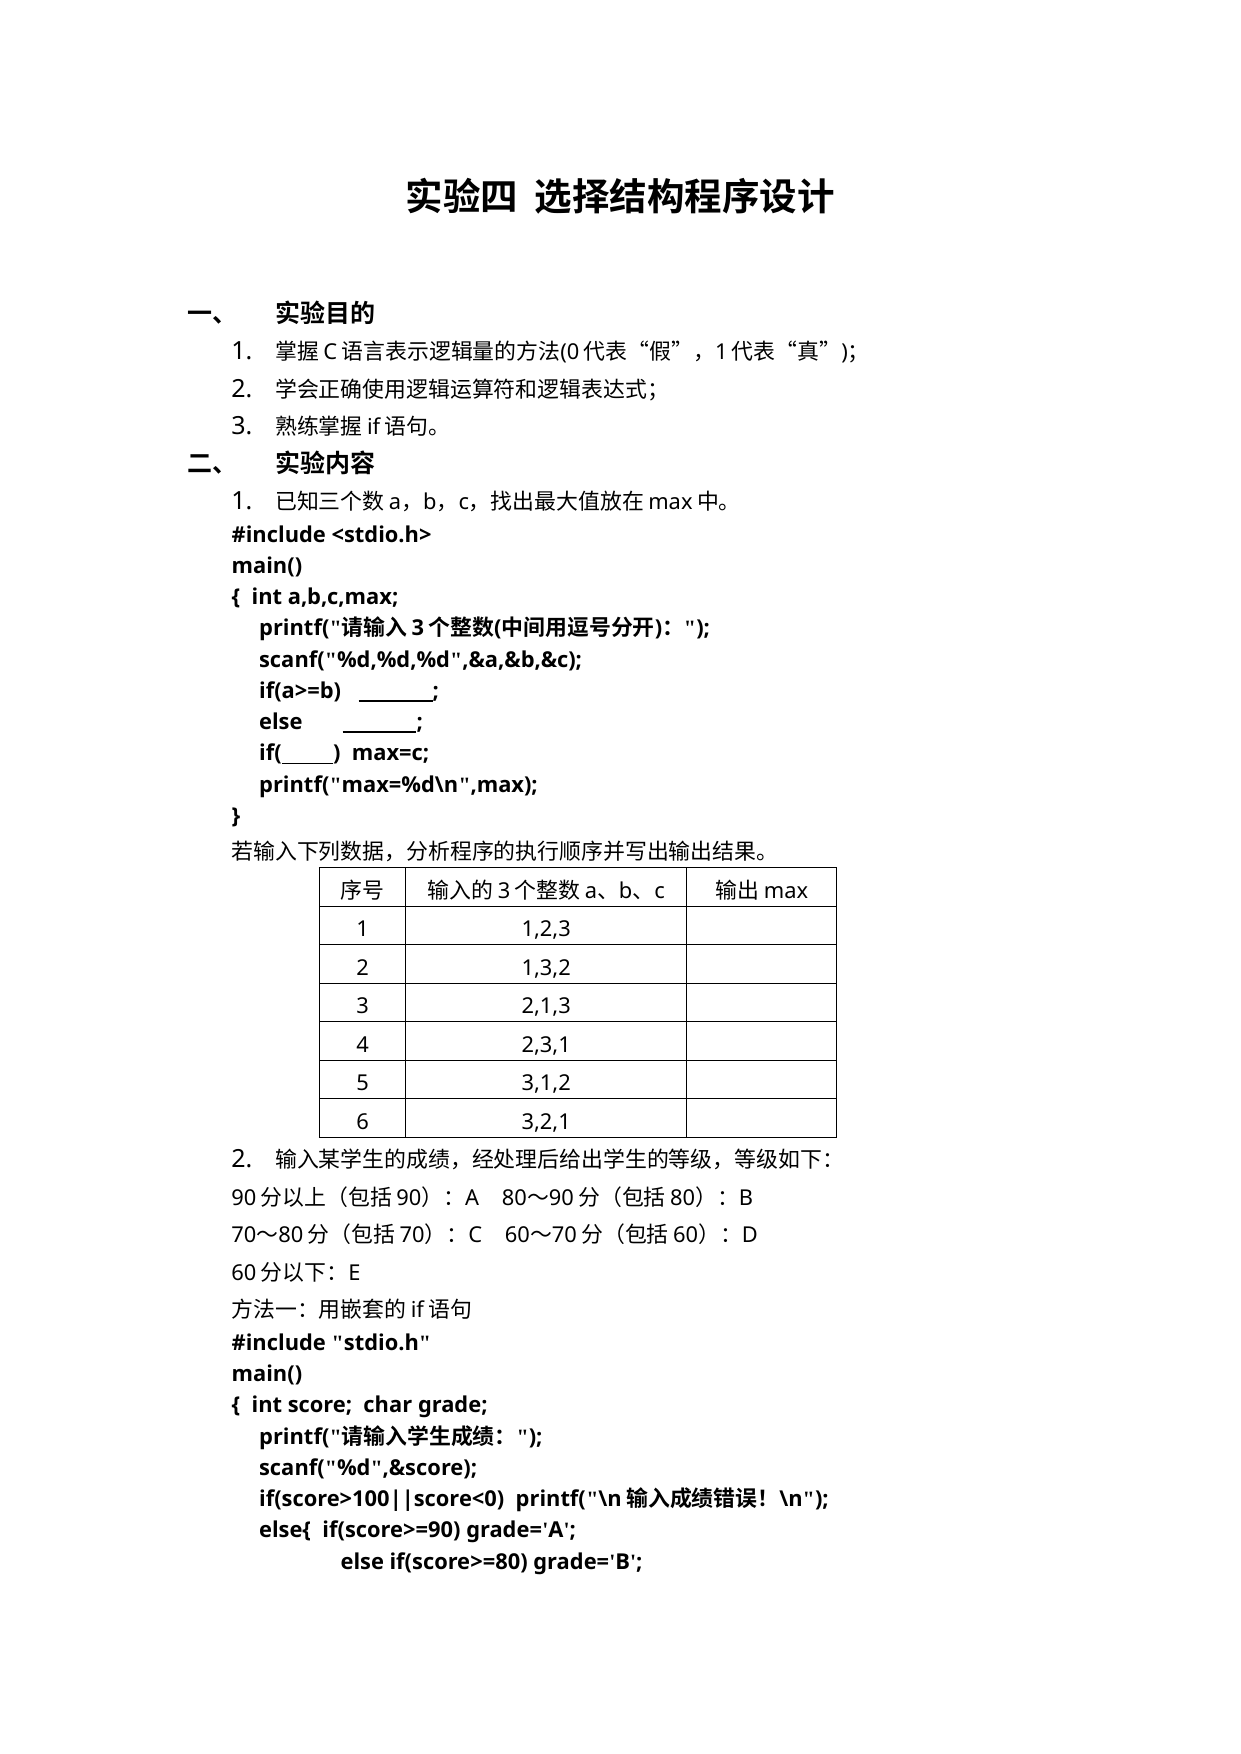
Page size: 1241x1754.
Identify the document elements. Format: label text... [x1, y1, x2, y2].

text 60分以下：E [187, 1250, 1053, 1288]
table_cell [687, 984, 836, 1021]
table_header 输入的3个整数a、b、c [406, 868, 686, 906]
text scanf("%d",&score); [187, 1450, 1053, 1482]
table_cell 3,1,2 [406, 1061, 686, 1098]
text printf("max=%d\n",max); [187, 767, 1053, 798]
text 方法一：用嵌套的if语句 [187, 1288, 1053, 1325]
text else{ if(score>=90) grade='A'; [187, 1513, 1053, 1544]
text 若输入下列数据，分析程序的执行顺序并写出输出结果。 [187, 829, 1053, 867]
text 实验四 选择结构程序设计 [187, 162, 1053, 227]
text 90分以上（包括90）：A 80～90分（包括80）：B [187, 1175, 1053, 1213]
table_cell 1,3,2 [406, 945, 686, 983]
text printf("请输入学生成绩："); [187, 1419, 1053, 1450]
table_cell [687, 945, 836, 983]
text else ; [187, 704, 1053, 736]
list 输入某学生的成绩，经处理后给出学生的等级，等级如下： [231, 1138, 1053, 1175]
text main() [187, 548, 1053, 579]
text if( ) max=c; [187, 736, 1053, 767]
text #include "stdio.h" [187, 1325, 1053, 1357]
text { int a,b,c,max; [187, 579, 1053, 611]
text else if(score>=80) grade='B'; [187, 1544, 1053, 1575]
text if(a>=b) ; [187, 673, 1053, 704]
table_cell 3,2,1 [406, 1099, 686, 1137]
table_cell [687, 1061, 836, 1098]
table_cell 2,1,3 [406, 984, 686, 1021]
table_cell 1 [320, 907, 405, 944]
text } [187, 798, 1053, 829]
table_cell [687, 907, 836, 944]
list 熟练掌握if语句。 [231, 404, 1053, 442]
text main() [187, 1357, 1053, 1388]
table_cell [687, 1099, 836, 1137]
text #include <stdio.h> [187, 517, 1053, 548]
table_cell 1,2,3 [406, 907, 686, 944]
table_cell 5 [320, 1061, 405, 1098]
table_cell 3 [320, 984, 405, 1021]
table_cell 6 [320, 1099, 405, 1137]
table_header 序号 [320, 868, 405, 906]
text 70～80分（包括70）：C 60～70分（包括60）：D [187, 1213, 1053, 1250]
list 学会正确使用逻辑运算符和逻辑表达式； [231, 367, 1053, 404]
table_cell 2,3,1 [406, 1022, 686, 1060]
list 已知三个数a，b，c，找出最大值放在max中。 [231, 479, 1053, 517]
text scanf("%d,%d,%d",&a,&b,&c); [187, 642, 1053, 673]
table_header 输出max [687, 868, 836, 906]
list 实验目的 [187, 292, 1053, 329]
text if(score>100||score<0) printf("\n输入成绩错误！\n"); [187, 1482, 1053, 1513]
table_cell 2 [320, 945, 405, 983]
table_cell [687, 1022, 836, 1060]
text { int score; char grade; [187, 1388, 1053, 1419]
text printf("请输入3个整数(中间用逗号分开)："); [187, 611, 1053, 642]
table_cell 4 [320, 1022, 405, 1060]
list 实验内容 [187, 442, 1053, 479]
list 掌握C语言表示逻辑量的方法(0代表“假”，1代表“真”)； [231, 329, 1053, 367]
